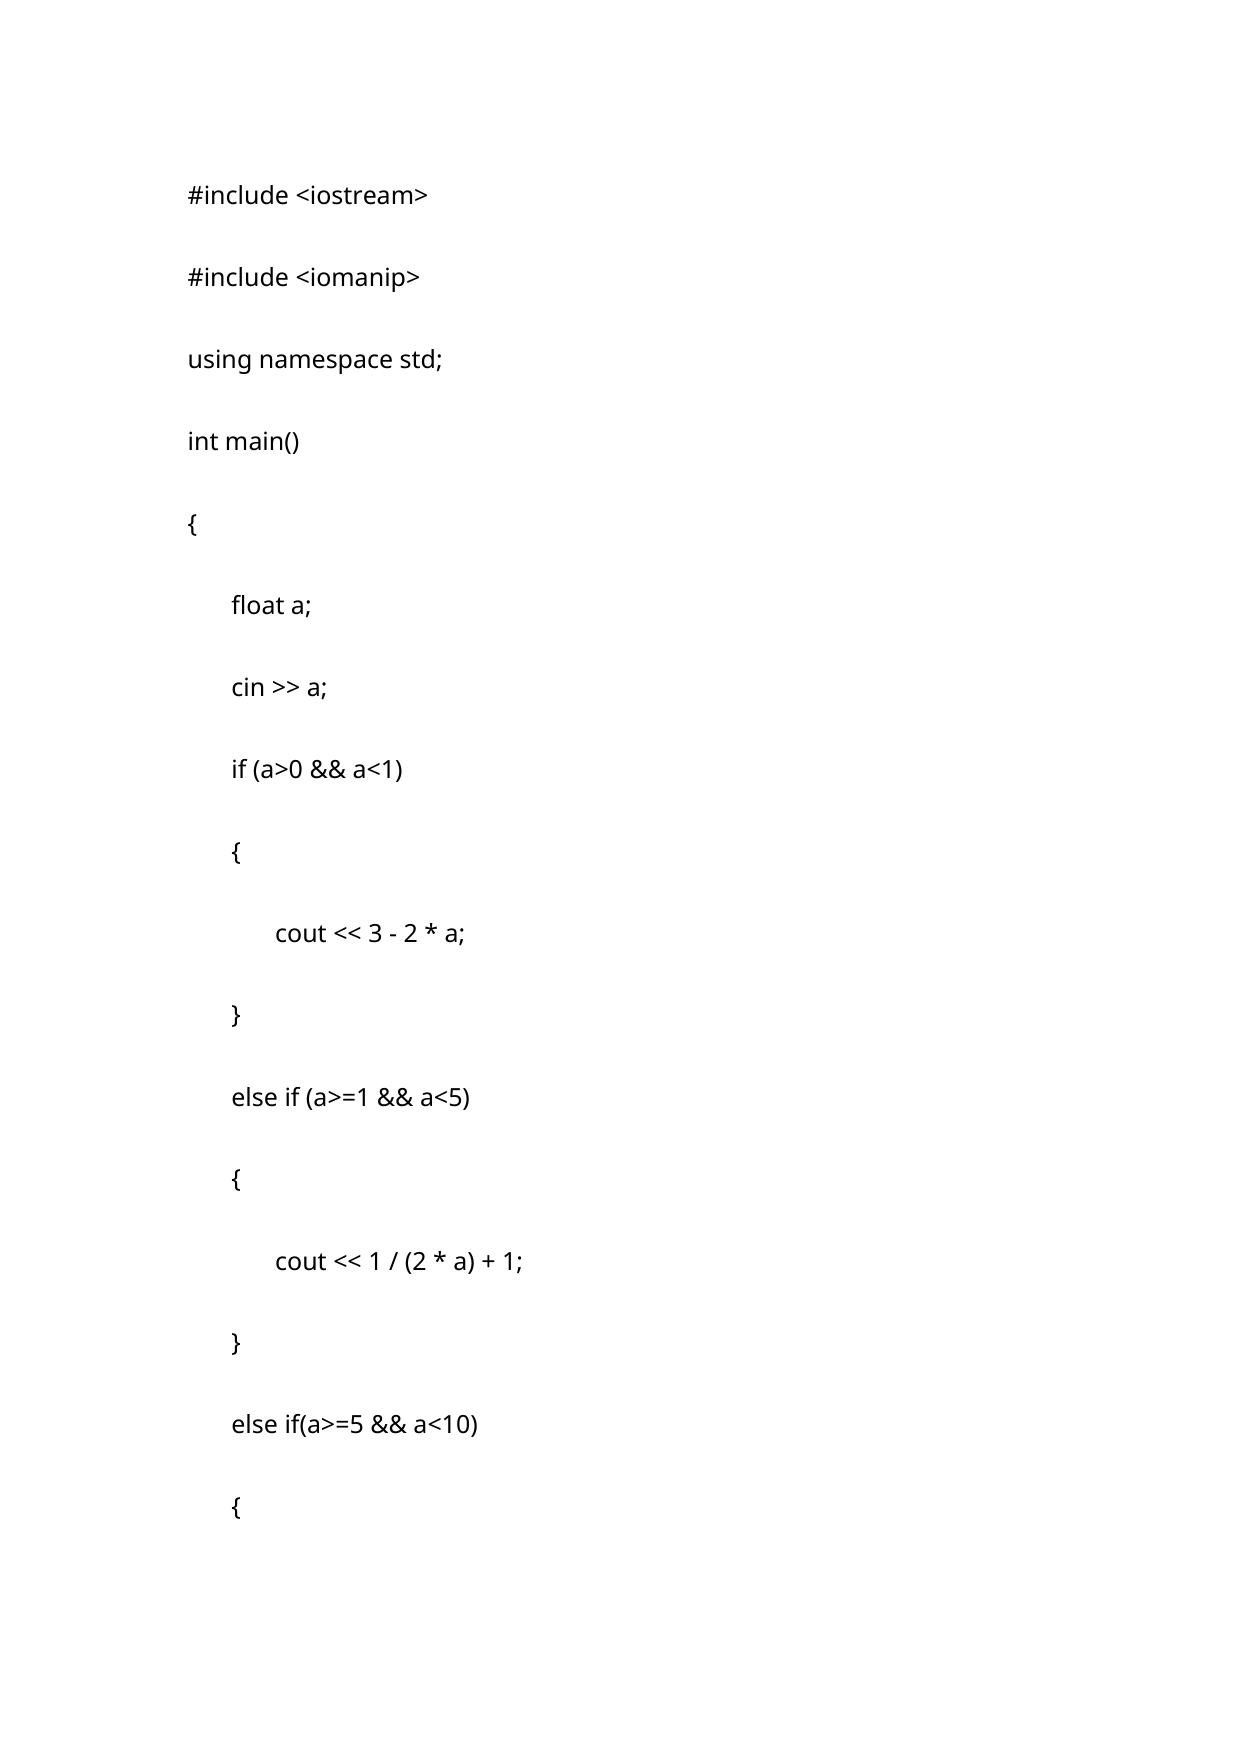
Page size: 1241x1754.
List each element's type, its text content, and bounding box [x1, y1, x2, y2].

text else if (a>=1 && a<5) [187, 1064, 1053, 1129]
text int main() [187, 408, 1053, 473]
text float a; [187, 572, 1053, 637]
text { [187, 1474, 1053, 1539]
text { [187, 1146, 1053, 1211]
text if (a>0 && a<1) [187, 736, 1053, 801]
text } [187, 1310, 1053, 1375]
text using namespace std; [187, 326, 1053, 391]
text { [187, 818, 1053, 883]
text { [187, 490, 1053, 555]
text #include <iomanip> [187, 244, 1053, 309]
text cout << 3 - 2 * a; [187, 900, 1053, 965]
text cout << 1 / (2 * a) + 1; [187, 1228, 1053, 1293]
text } [187, 982, 1053, 1047]
text cin >> a; [187, 654, 1053, 719]
text else if(a>=5 && a<10) [187, 1392, 1053, 1457]
text #include <iostream> [187, 162, 1053, 227]
